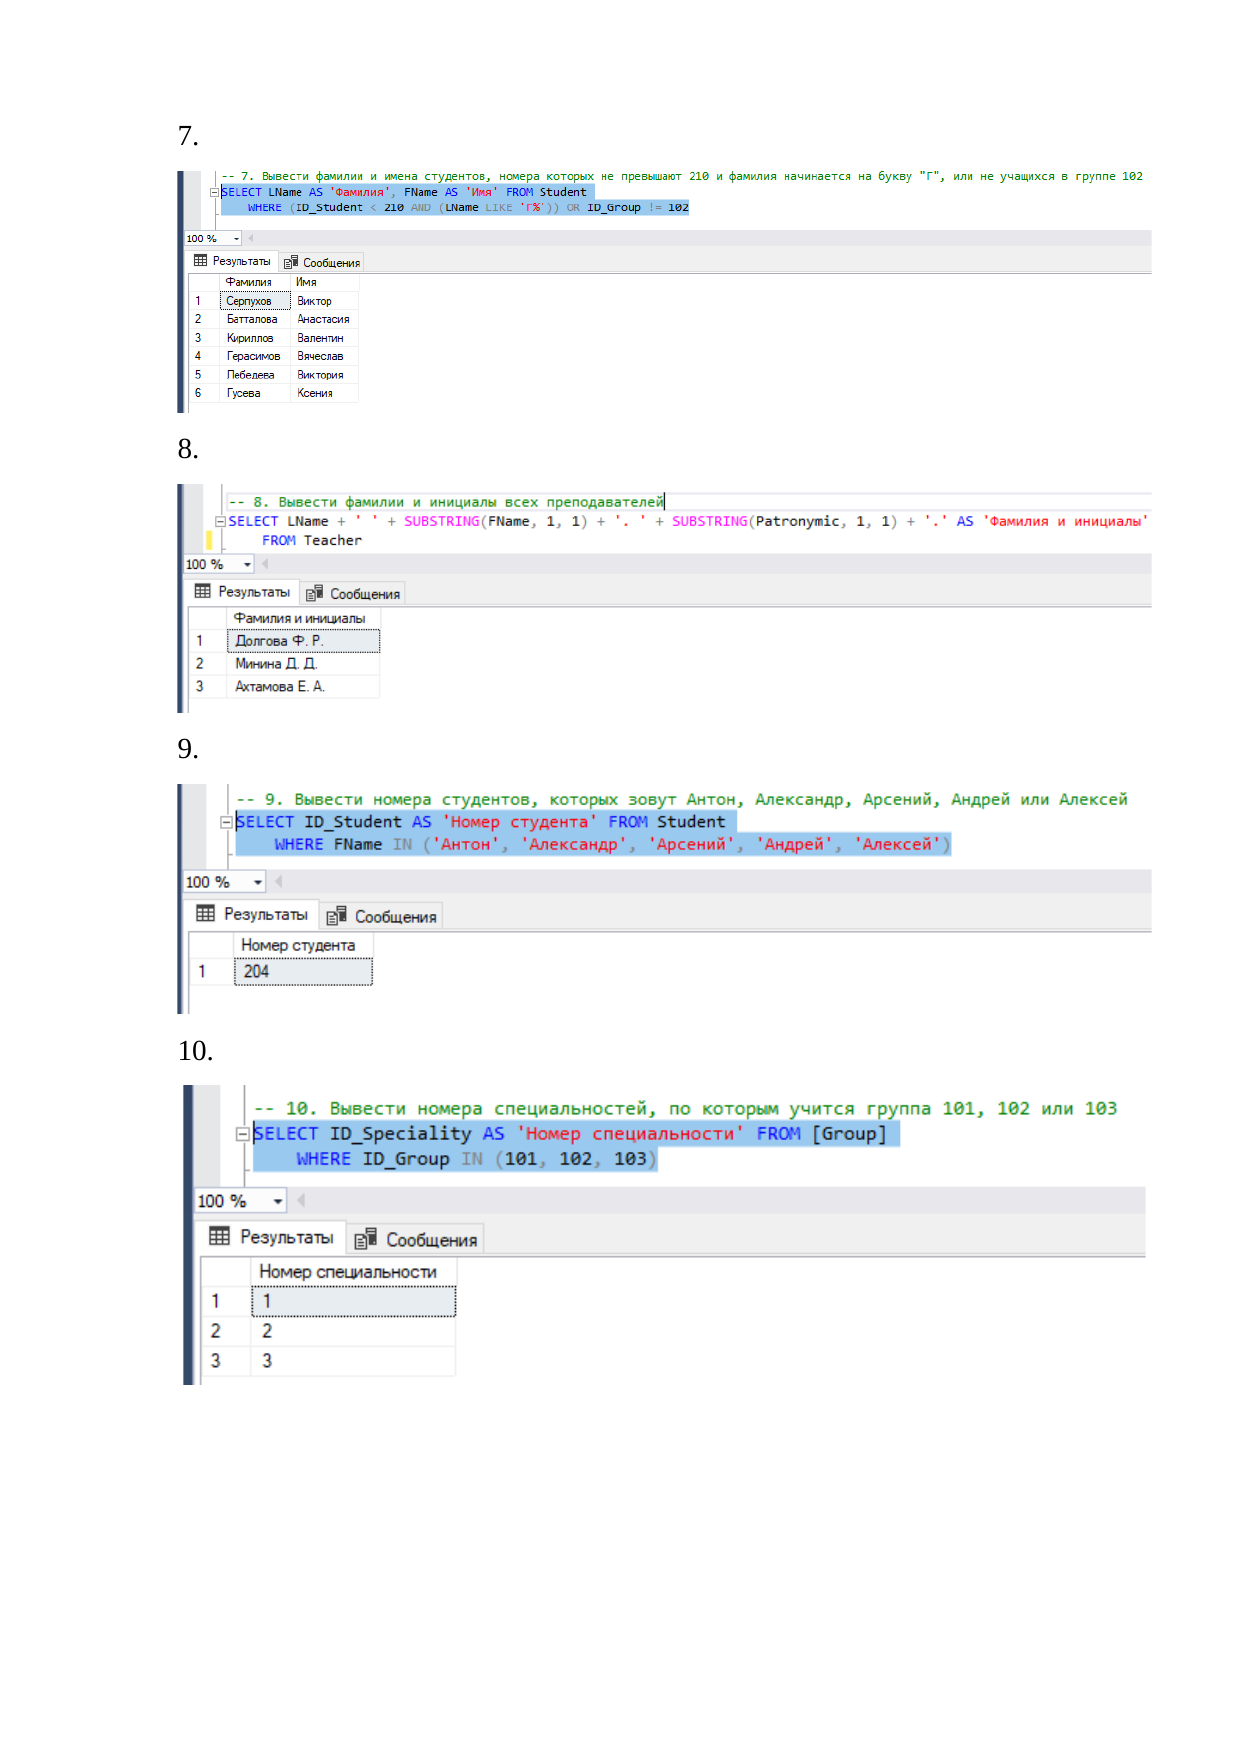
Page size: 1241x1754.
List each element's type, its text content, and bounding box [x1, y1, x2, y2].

picture [183, 1085, 1146, 1385]
text 10. [177, 1033, 1152, 1066]
picture [177, 784, 1152, 1014]
picture [177, 171, 1152, 413]
text 7. [177, 118, 1152, 152]
text 9. [177, 732, 1152, 765]
text 8. [177, 432, 1152, 465]
picture [177, 484, 1152, 713]
